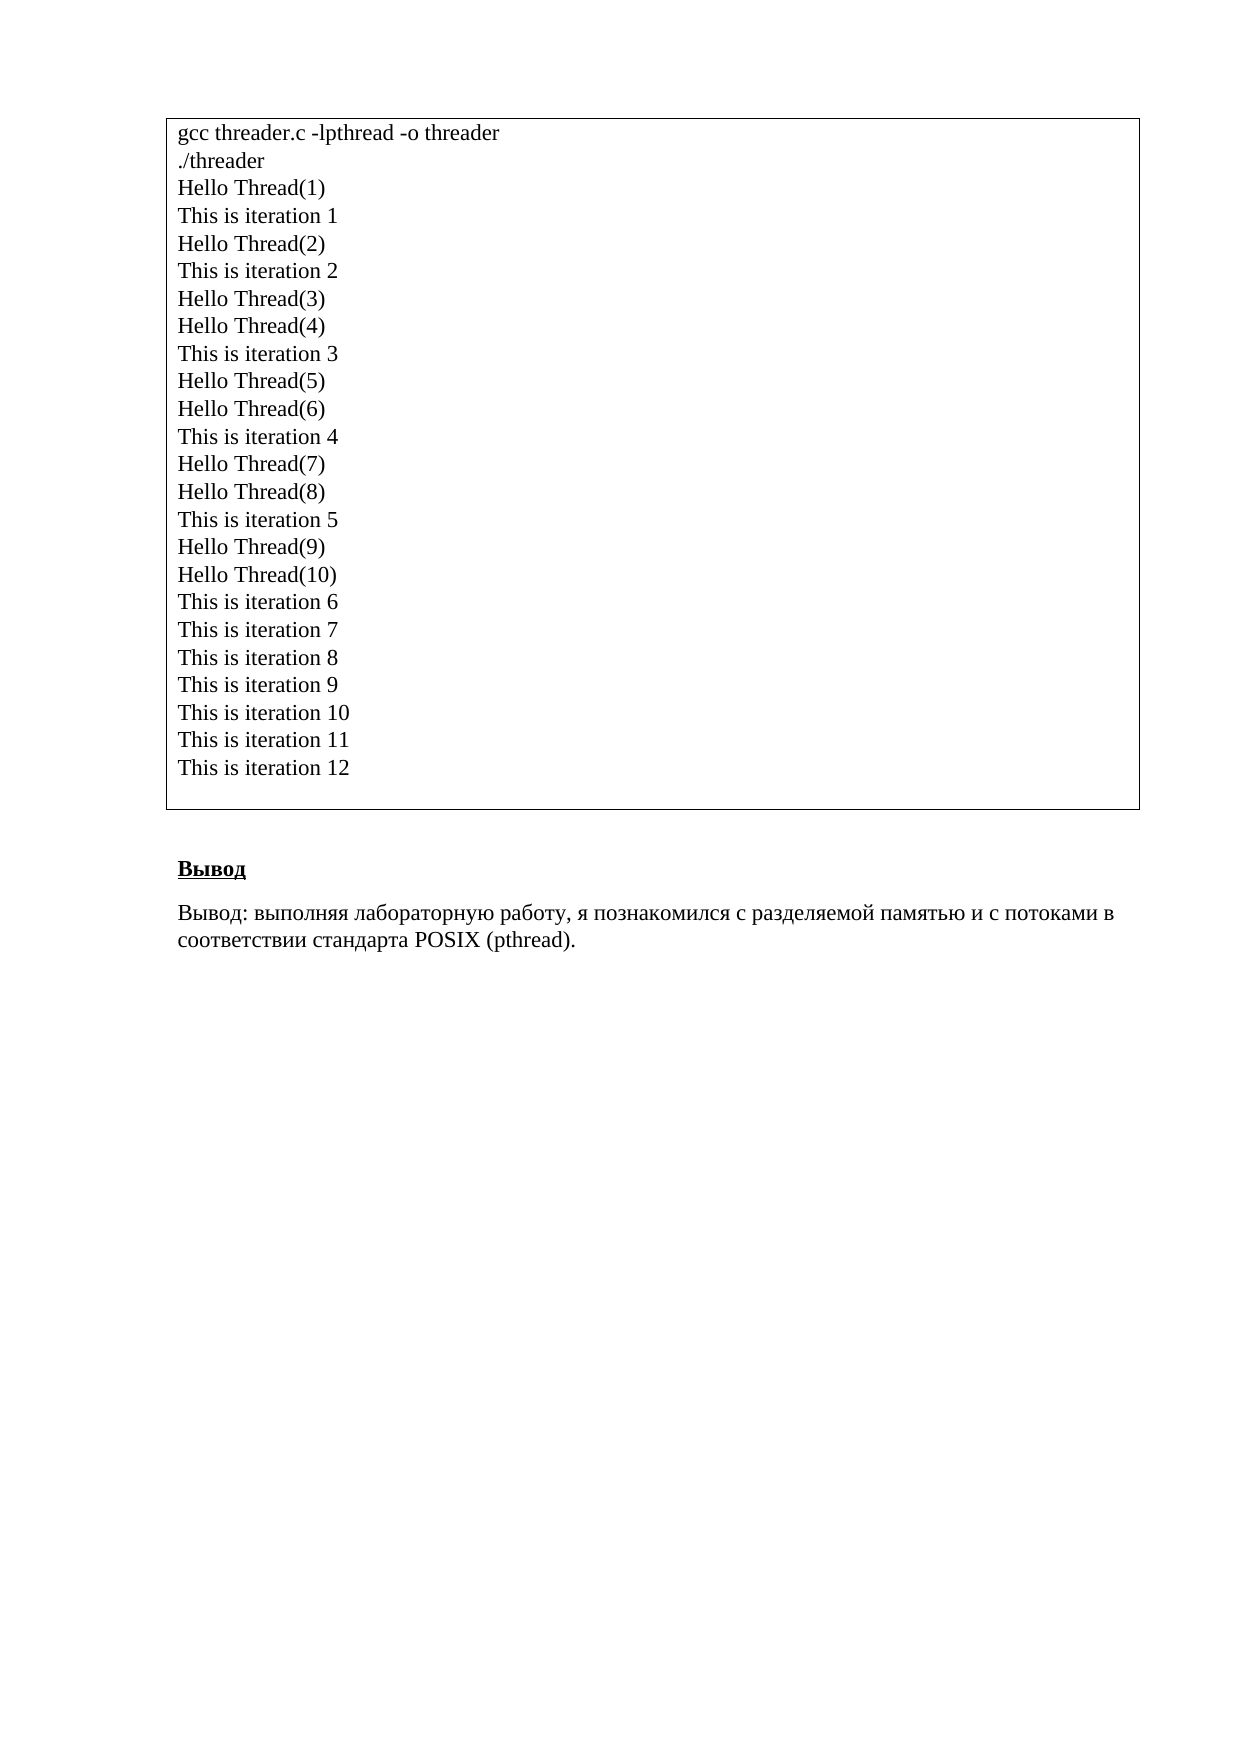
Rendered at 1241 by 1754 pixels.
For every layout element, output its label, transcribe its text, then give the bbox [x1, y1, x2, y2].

text Вывод: выполняя лабораторную работу, я познакомился с разделяемой памятью и с потоками в соответствии стандарта POSIX (pthread). [177, 899, 1152, 953]
text Вывод [177, 854, 1152, 881]
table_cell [167, 119, 1139, 809]
